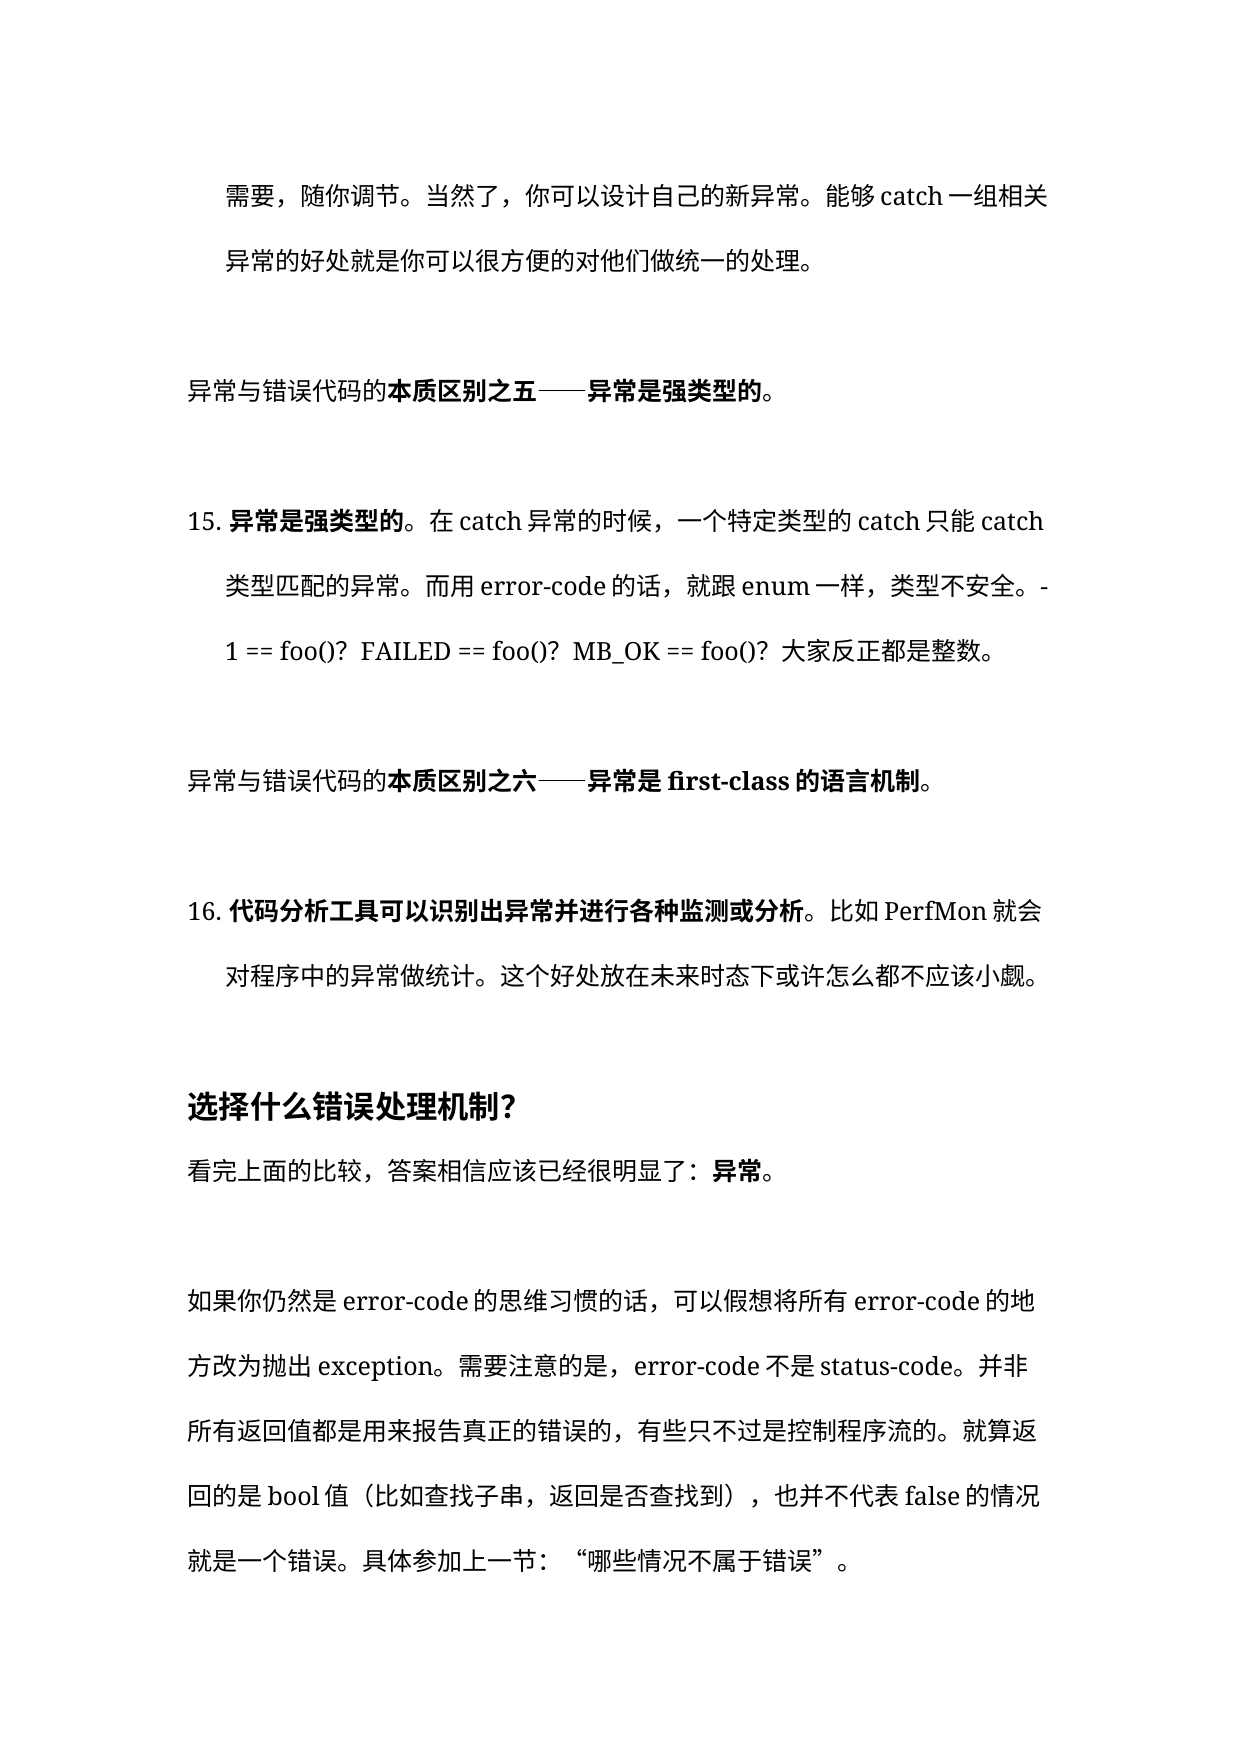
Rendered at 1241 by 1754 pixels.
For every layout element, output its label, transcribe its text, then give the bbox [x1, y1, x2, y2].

text 看完上面的比较，答案相信应该已经很明显了：异常。 [187, 1137, 1053, 1202]
text 16. 代码分析工具可以识别出异常并进行各种监测或分析。比如PerfMon就会对程序中的异常做统计。这个好处放在未来时态下或许怎么都不应该小觑。 [187, 877, 1053, 1007]
text 选择什么错误处理机制？ [187, 1072, 1053, 1137]
text 15. 异常是强类型的。在catch异常的时候，一个特定类型的catch只能catch类型匹配的异常。而用error-code的话，就跟enum一样，类型不安全。-1 == foo()？FAILED == foo()？MB_OK == foo()？大家反正都是整数。 [187, 487, 1053, 682]
text 异常与错误代码的本质区别之六——异常是first-class的语言机制。 [187, 747, 1053, 812]
text 如果你仍然是error-code的思维习惯的话，可以假想将所有error-code的地方改为抛出exception。需要注意的是，error-code不是status-code。并非所有返回值都是用来报告真正的错误的，有些只不过是控制程序流的。就算返回的是bool值（比如查找子串，返回是否查找到），也并不代表false的情况就是一个错误。具体参加上一节：“哪些情况不属于错误”。 [187, 1267, 1053, 1592]
text 异常与错误代码的本质区别之五——异常是强类型的。 [187, 357, 1053, 422]
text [187, 162, 1053, 292]
